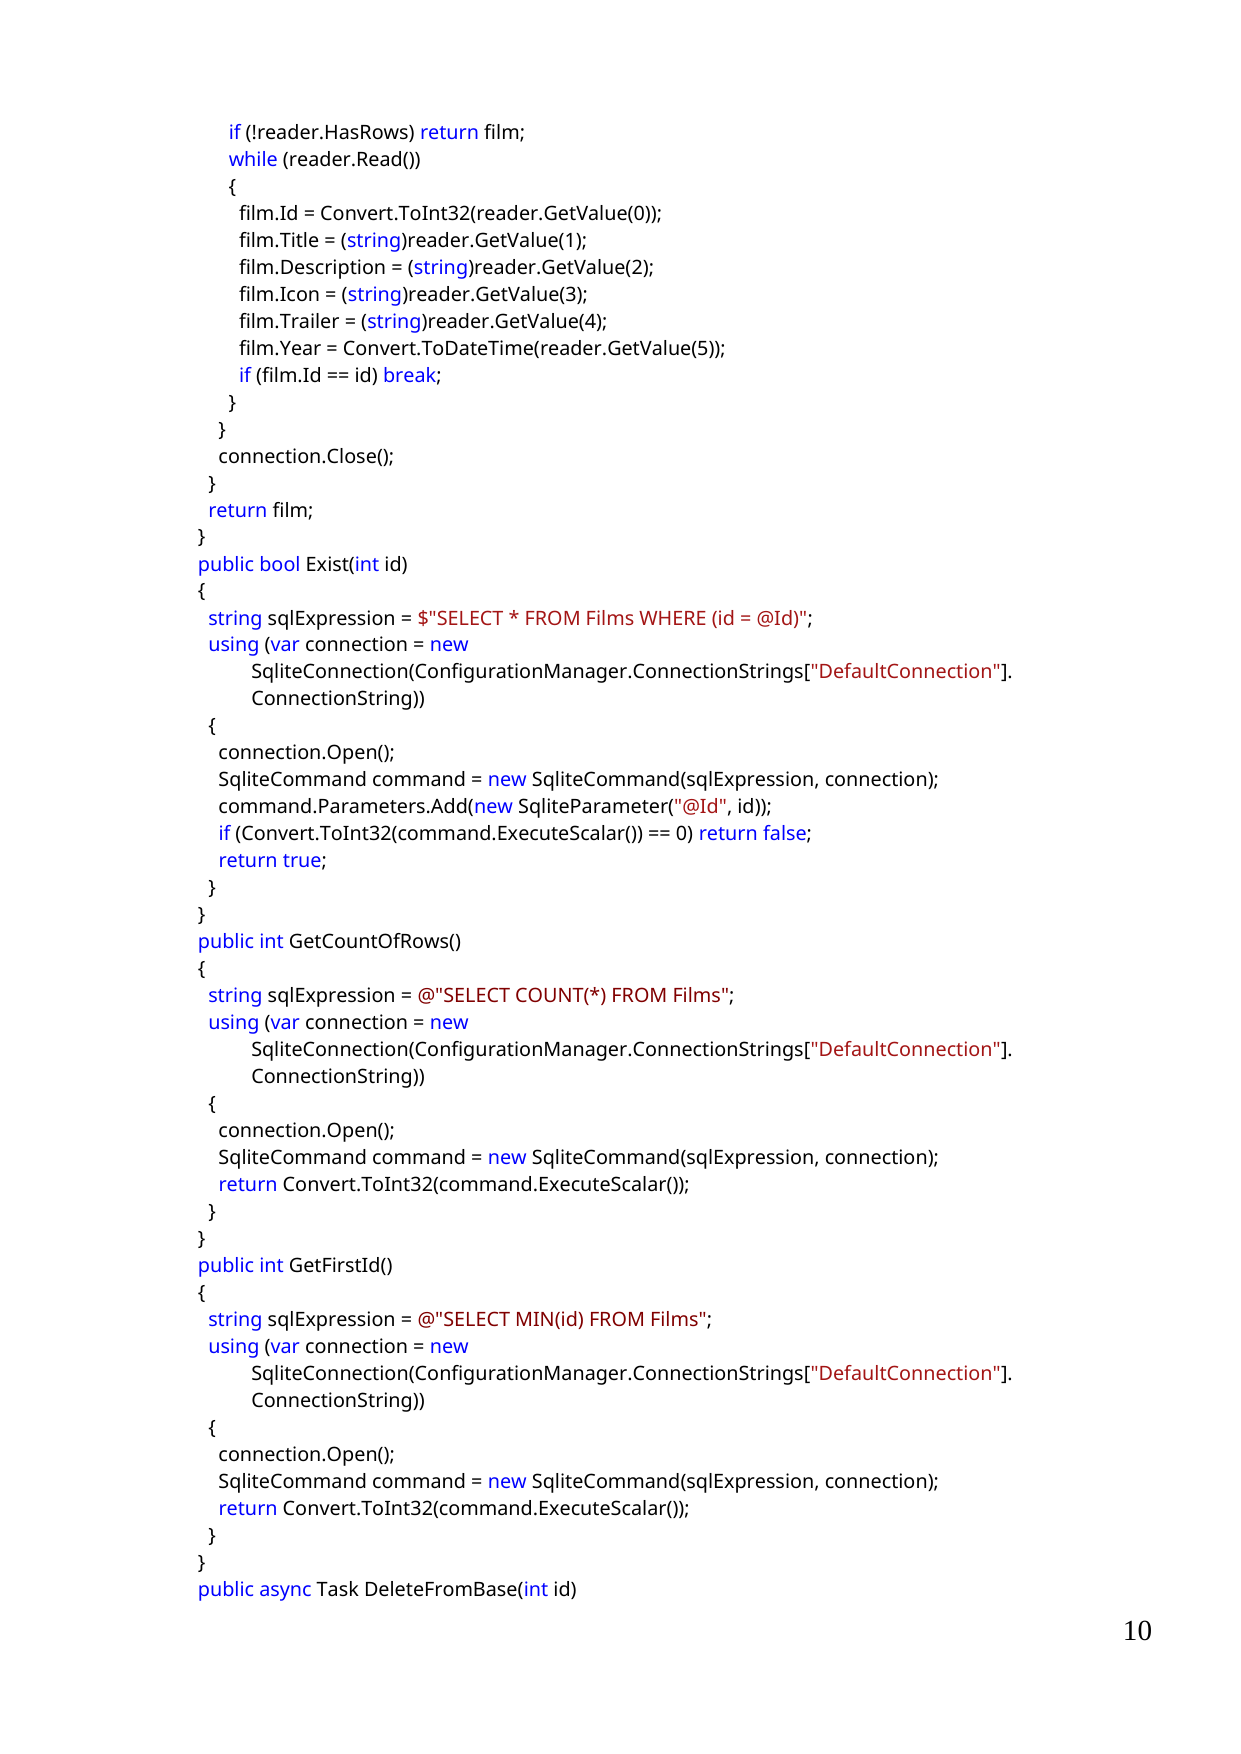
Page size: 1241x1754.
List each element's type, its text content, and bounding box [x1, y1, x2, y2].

text public async Task DeleteFromBase(int id) [177, 1575, 1152, 1602]
text } [177, 415, 1152, 442]
text connection.Open(); [177, 1116, 1152, 1143]
text ConnectionString)) [177, 1386, 1152, 1413]
text if (!reader.HasRows) return film; [177, 118, 1152, 145]
text SqliteCommand command = new SqliteCommand(sqlExpression, connection); [177, 1467, 1152, 1494]
text { [177, 954, 1152, 981]
text while (reader.Read()) [177, 145, 1152, 172]
text SqliteConnection(ConfigurationManager.ConnectionStrings["DefaultConnection"]. [177, 658, 1152, 685]
text film.Id = Convert.ToInt32(reader.GetValue(0)); [177, 199, 1152, 226]
text } [177, 873, 1152, 901]
text } [177, 469, 1152, 496]
text string sqlExpression = $"SELECT * FROM Films WHERE (id = @Id)"; [177, 604, 1152, 631]
text if (film.Id == id) break; [177, 361, 1152, 388]
text return film; [177, 496, 1152, 523]
text { [177, 1089, 1152, 1116]
text SqliteCommand command = new SqliteCommand(sqlExpression, connection); [177, 766, 1152, 793]
text public bool Exist(int id) [177, 550, 1152, 577]
text connection.Open(); [177, 1440, 1152, 1467]
text using (var connection = new [177, 631, 1152, 658]
text } [177, 388, 1152, 415]
text SqliteConnection(ConfigurationManager.ConnectionStrings["DefaultConnection"]. [177, 1035, 1152, 1062]
text connection.Open(); [177, 739, 1152, 766]
text film.Title = (string)reader.GetValue(1); [177, 226, 1152, 253]
text string sqlExpression = @"SELECT COUNT(*) FROM Films"; [177, 981, 1152, 1008]
text } [177, 1224, 1152, 1251]
text using (var connection = new [177, 1332, 1152, 1359]
text film.Icon = (string)reader.GetValue(3); [177, 280, 1152, 307]
text { [177, 577, 1152, 604]
text } [177, 1197, 1152, 1224]
text { [177, 1413, 1152, 1440]
text connection.Close(); [177, 442, 1152, 469]
text command.Parameters.Add(new SqliteParameter("@Id", id)); [177, 793, 1152, 819]
text film.Trailer = (string)reader.GetValue(4); [177, 307, 1152, 334]
text SqliteCommand command = new SqliteCommand(sqlExpression, connection); [177, 1143, 1152, 1170]
text if (Convert.ToInt32(command.ExecuteScalar()) == 0) return false; [177, 819, 1152, 847]
text { [177, 1278, 1152, 1305]
text } [177, 1548, 1152, 1575]
text } [177, 523, 1152, 550]
text ConnectionString)) [177, 1062, 1152, 1089]
text using (var connection = new [177, 1008, 1152, 1035]
text film.Description = (string)reader.GetValue(2); [177, 253, 1152, 280]
text film.Year = Convert.ToDateTime(reader.GetValue(5)); [177, 334, 1152, 361]
text } [177, 1521, 1152, 1548]
text SqliteConnection(ConfigurationManager.ConnectionStrings["DefaultConnection"]. [177, 1359, 1152, 1386]
text return true; [177, 847, 1152, 873]
text public int GetFirstId() [177, 1251, 1152, 1278]
text return Convert.ToInt32(command.ExecuteScalar()); [177, 1170, 1152, 1197]
text public int GetCountOfRows() [177, 927, 1152, 954]
text { [177, 712, 1152, 739]
text { [177, 172, 1152, 199]
text } [177, 901, 1152, 927]
text string sqlExpression = @"SELECT MIN(id) FROM Films"; [177, 1305, 1152, 1332]
text ConnectionString)) [177, 685, 1152, 712]
text return Convert.ToInt32(command.ExecuteScalar()); [177, 1494, 1152, 1521]
